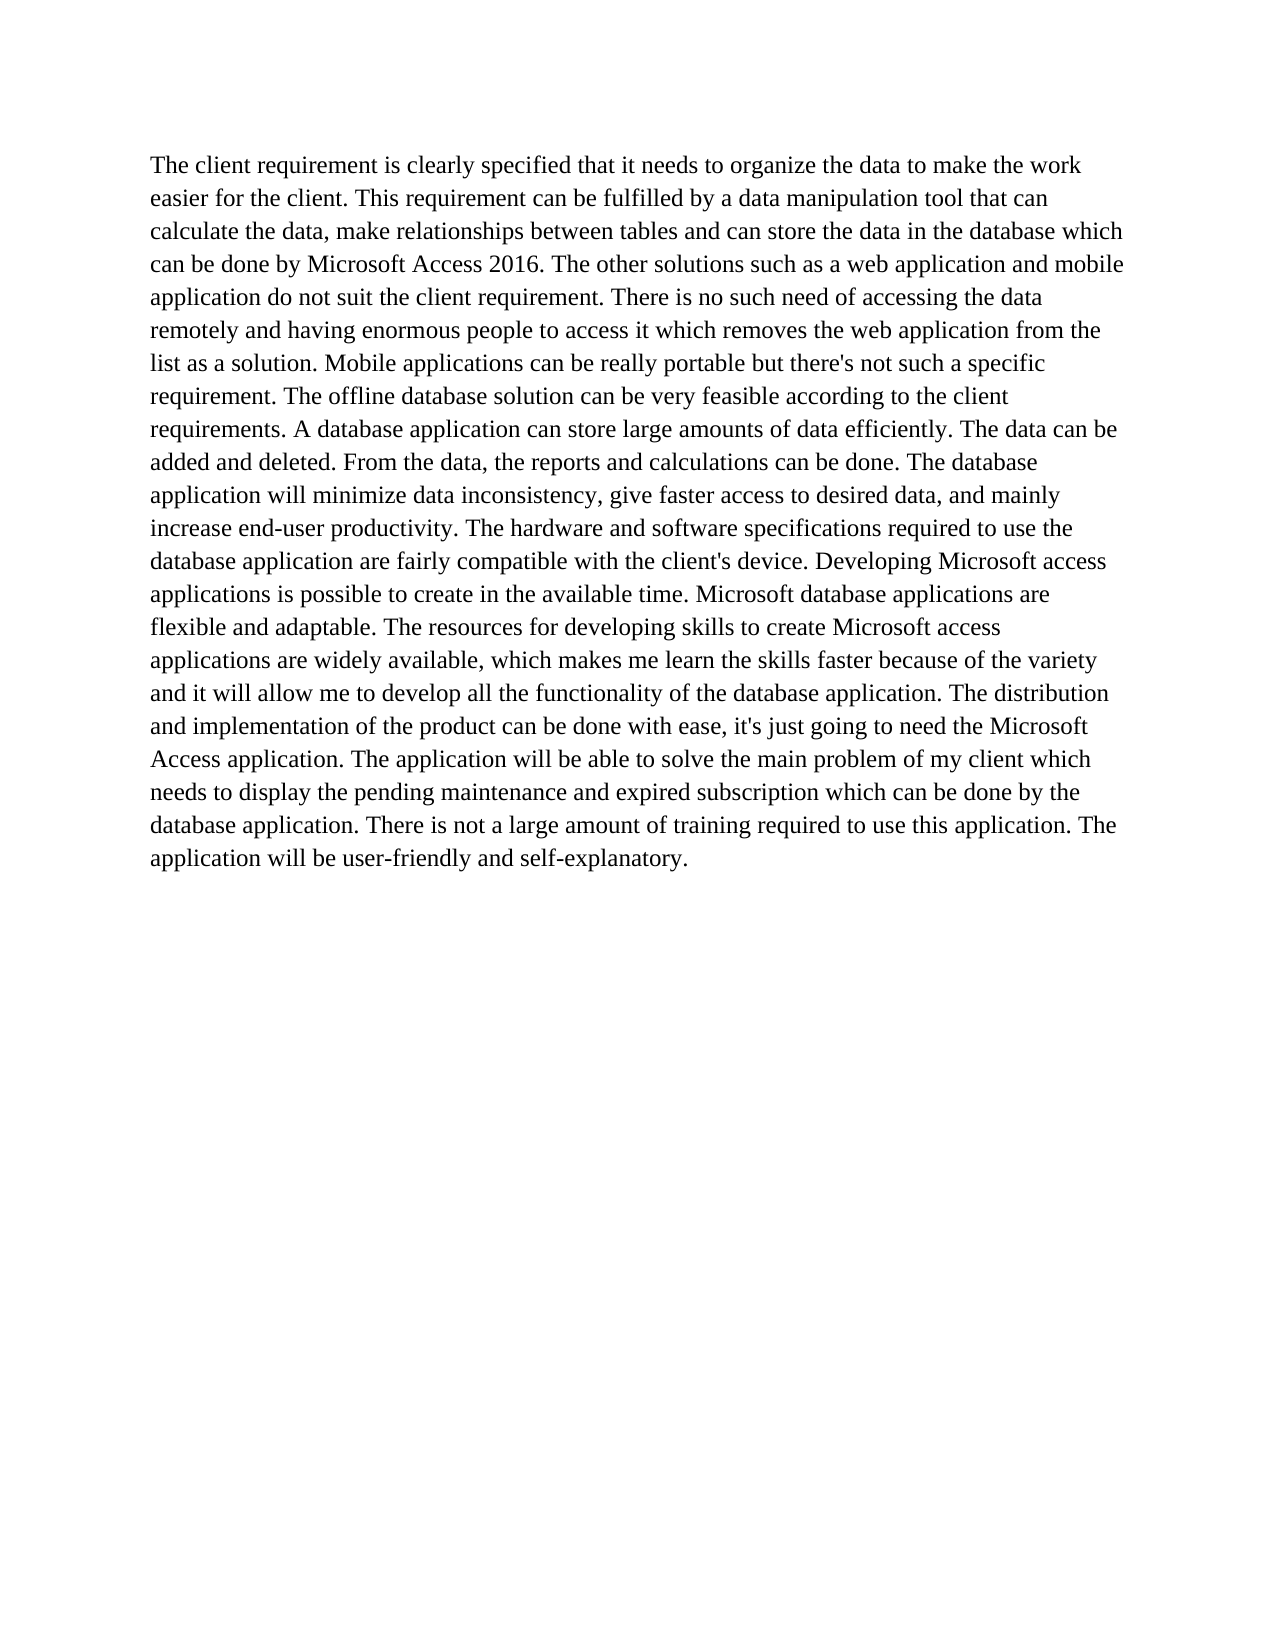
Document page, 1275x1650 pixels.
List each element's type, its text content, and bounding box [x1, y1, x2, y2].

text The client requirement is clearly specified that it needs to organize the data to make the work easier for the client. This requirement can be fulfilled by a data manipulation tool that can calculate the data, make relationships between tables and can store the data in the database which can be done by Microsoft Access 2016. The other solutions such as a web application and mobile application do not suit the client requirement. There is no such need of accessing the data remotely and having enormous people to access it which removes the web application from the list as a solution. Mobile applications can be really portable but there's not such a specific requirement. The offline database solution can be very feasible according to the client requirements. A database application can store large amounts of data efficiently. The data can be added and deleted. From the data, the reports and calculations can be done. The database application will minimize data inconsistency, give faster access to desired data, and mainly increase end-user productivity. The hardware and software specifications required to use the database application are fairly compatible with the client's device. Developing Microsoft access applications is possible to create in the available time. Microsoft database applications are flexible and adaptable. The resources for developing skills to create Microsoft access applications are widely available, which makes me learn the skills faster because of the variety and it will allow me to develop all the functionality of the database application. The distribution and implementation of the product can be done with ease, it's just going to need the Microsoft Access application. The application will be able to solve the main problem of my client which needs to display the pending maintenance and expired subscription which can be done by the database application. There is not a large amount of training required to use this application. The application will be user-friendly and self-explanatory. [150, 150, 1125, 872]
